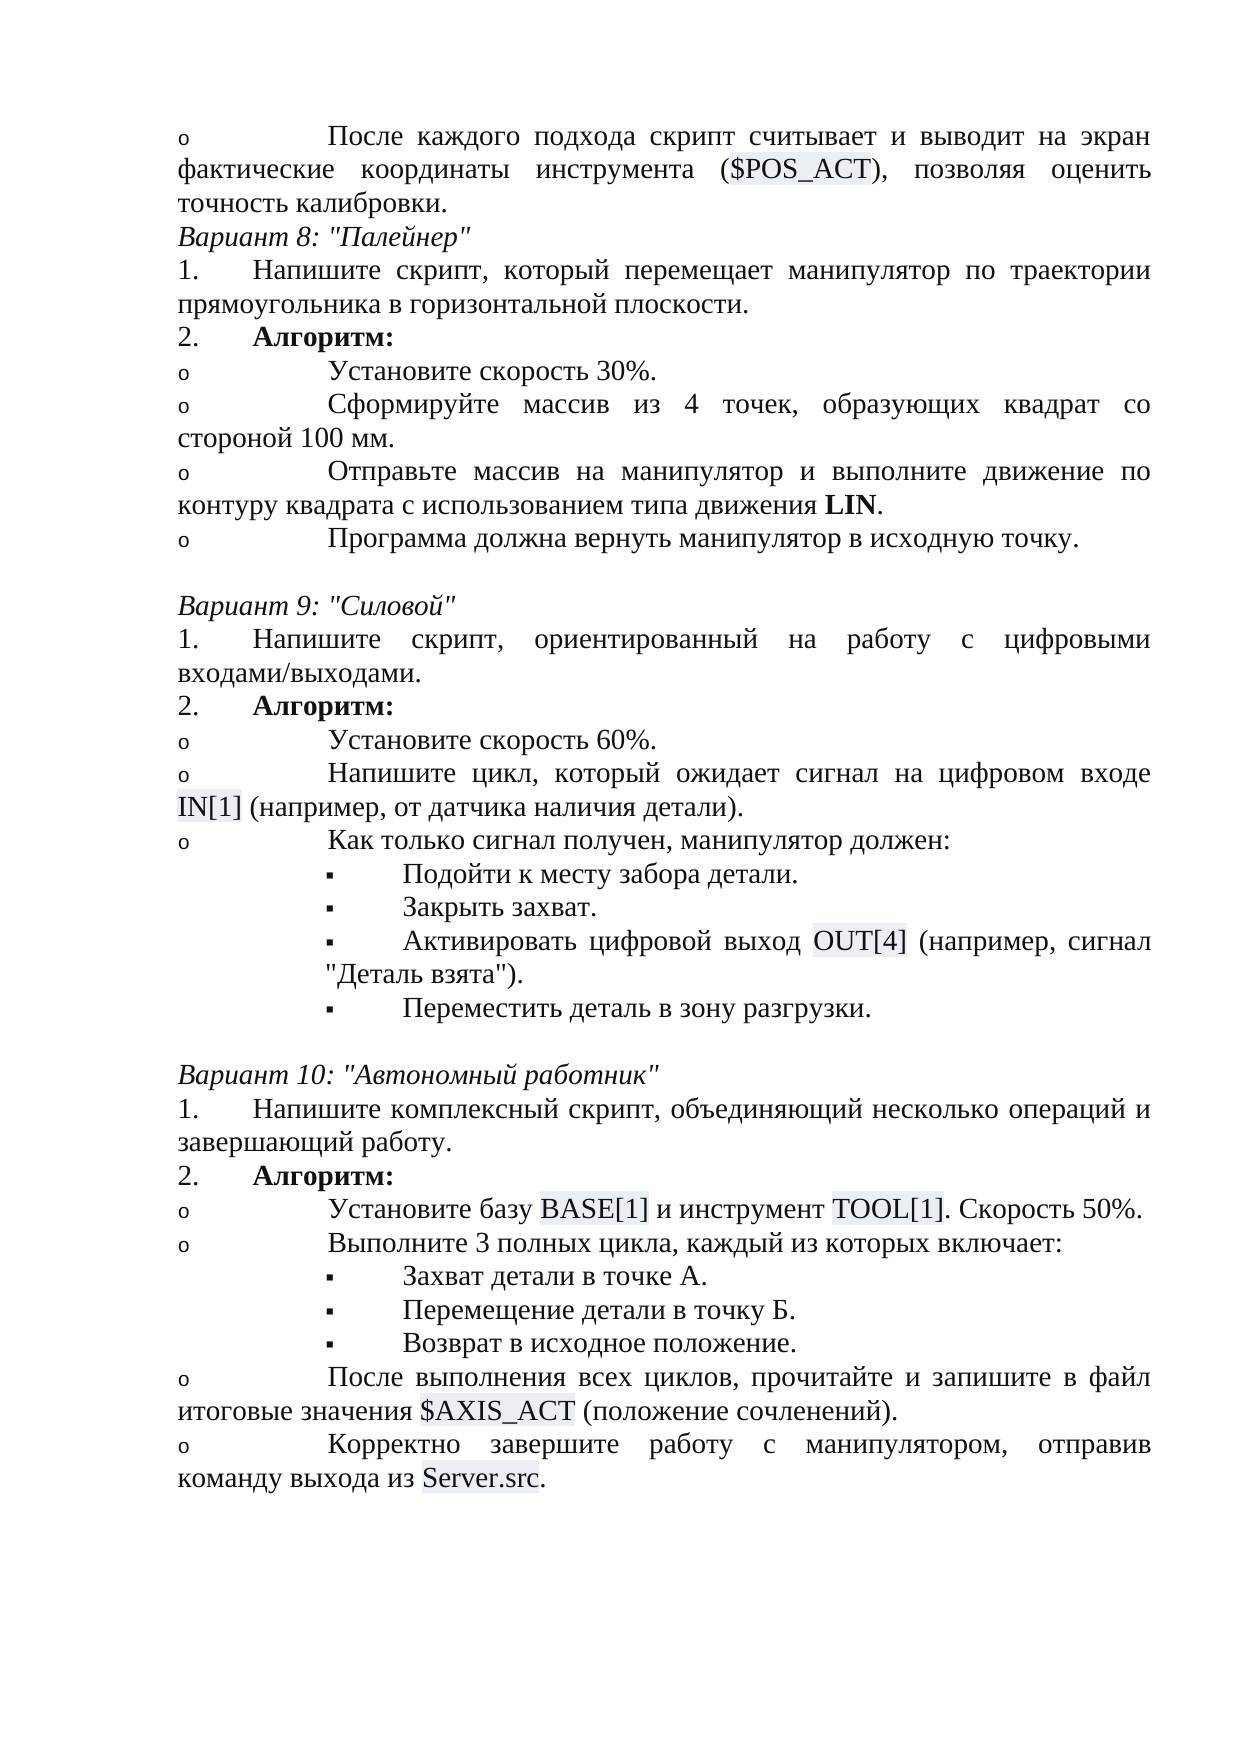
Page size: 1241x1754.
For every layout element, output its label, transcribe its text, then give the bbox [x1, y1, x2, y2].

list Закрыть захват. [325, 889, 1152, 923]
list Перемещение детали в точку Б. [325, 1292, 1152, 1326]
subtitle Вариант 8: "Палейнер" [177, 219, 1152, 252]
list Сформируйте массив из 4 точек, образующих квадрат со стороной 100 мм. [177, 386, 1152, 453]
list Алгоритм: [177, 688, 1152, 722]
list Установите базу BASE[1] и инструмент TOOL[1]. Скорость 50%. [944, 1191, 1152, 1225]
list Алгоритм: [177, 319, 1152, 353]
list Напишите комплексный скрипт, объединяющий несколько операций и завершающий работу. [177, 1091, 1152, 1158]
list После выполнения всех циклов, прочитайте и запишите в файл итоговые значения $AXIS_ACT (положение сочленений). [177, 1359, 1152, 1426]
list Корректно завершите работу с манипулятором, отправив команду выхода из Server.src. [177, 1426, 1152, 1493]
list Установите скорость 30%. [177, 353, 1152, 386]
list Переместить деталь в зону разгрузки. [325, 990, 1152, 1024]
list Возврат в исходное положение. [325, 1326, 1152, 1359]
list Алгоритм: [177, 1158, 1152, 1191]
list Захват детали в точке А. [325, 1258, 1152, 1292]
list Программа должна вернуть манипулятор в исходную точку. [177, 521, 1152, 554]
list Выполните 3 полных цикла, каждый из которых включает: [177, 1225, 1152, 1258]
list После каждого подхода скрипт считывает и выводит на экран фактические координаты инструмента ($POS_ACT), позволяя оценить точность калибровки. [177, 118, 1152, 219]
list Напишите скрипт, ориентированный на работу с цифровыми входами/выходами. [177, 621, 1152, 688]
list Установите базу BASE[1] и инструмент TOOL[1]. Скорость 50%. [649, 1191, 832, 1225]
subtitle Вариант 9: "Силовой" [177, 588, 1152, 621]
list Напишите скрипт, который перемещает манипулятор по траектории прямоугольника в горизонтальной плоскости. [177, 252, 1152, 319]
list Подойти к месту забора детали. [325, 856, 1152, 889]
list Установите скорость 60%. [177, 722, 1152, 755]
list Активировать цифровой выход OUT[4] (например, сигнал "Деталь взята"). [325, 923, 1152, 990]
list Как только сигнал получен, манипулятор должен: [177, 822, 1152, 856]
list Отправьте массив на манипулятор и выполните движение по контуру квадрата с использованием типа движения LIN. [177, 453, 1152, 521]
list Напишите цикл, который ожидает сигнал на цифровом входе IN[1] (например, от датчика наличия детали). [177, 755, 1152, 822]
subtitle Вариант 10: "Автономный работник" [177, 1057, 1152, 1091]
list Установите базу BASE[1] и инструмент TOOL[1]. Скорость 50%. [177, 1191, 540, 1225]
